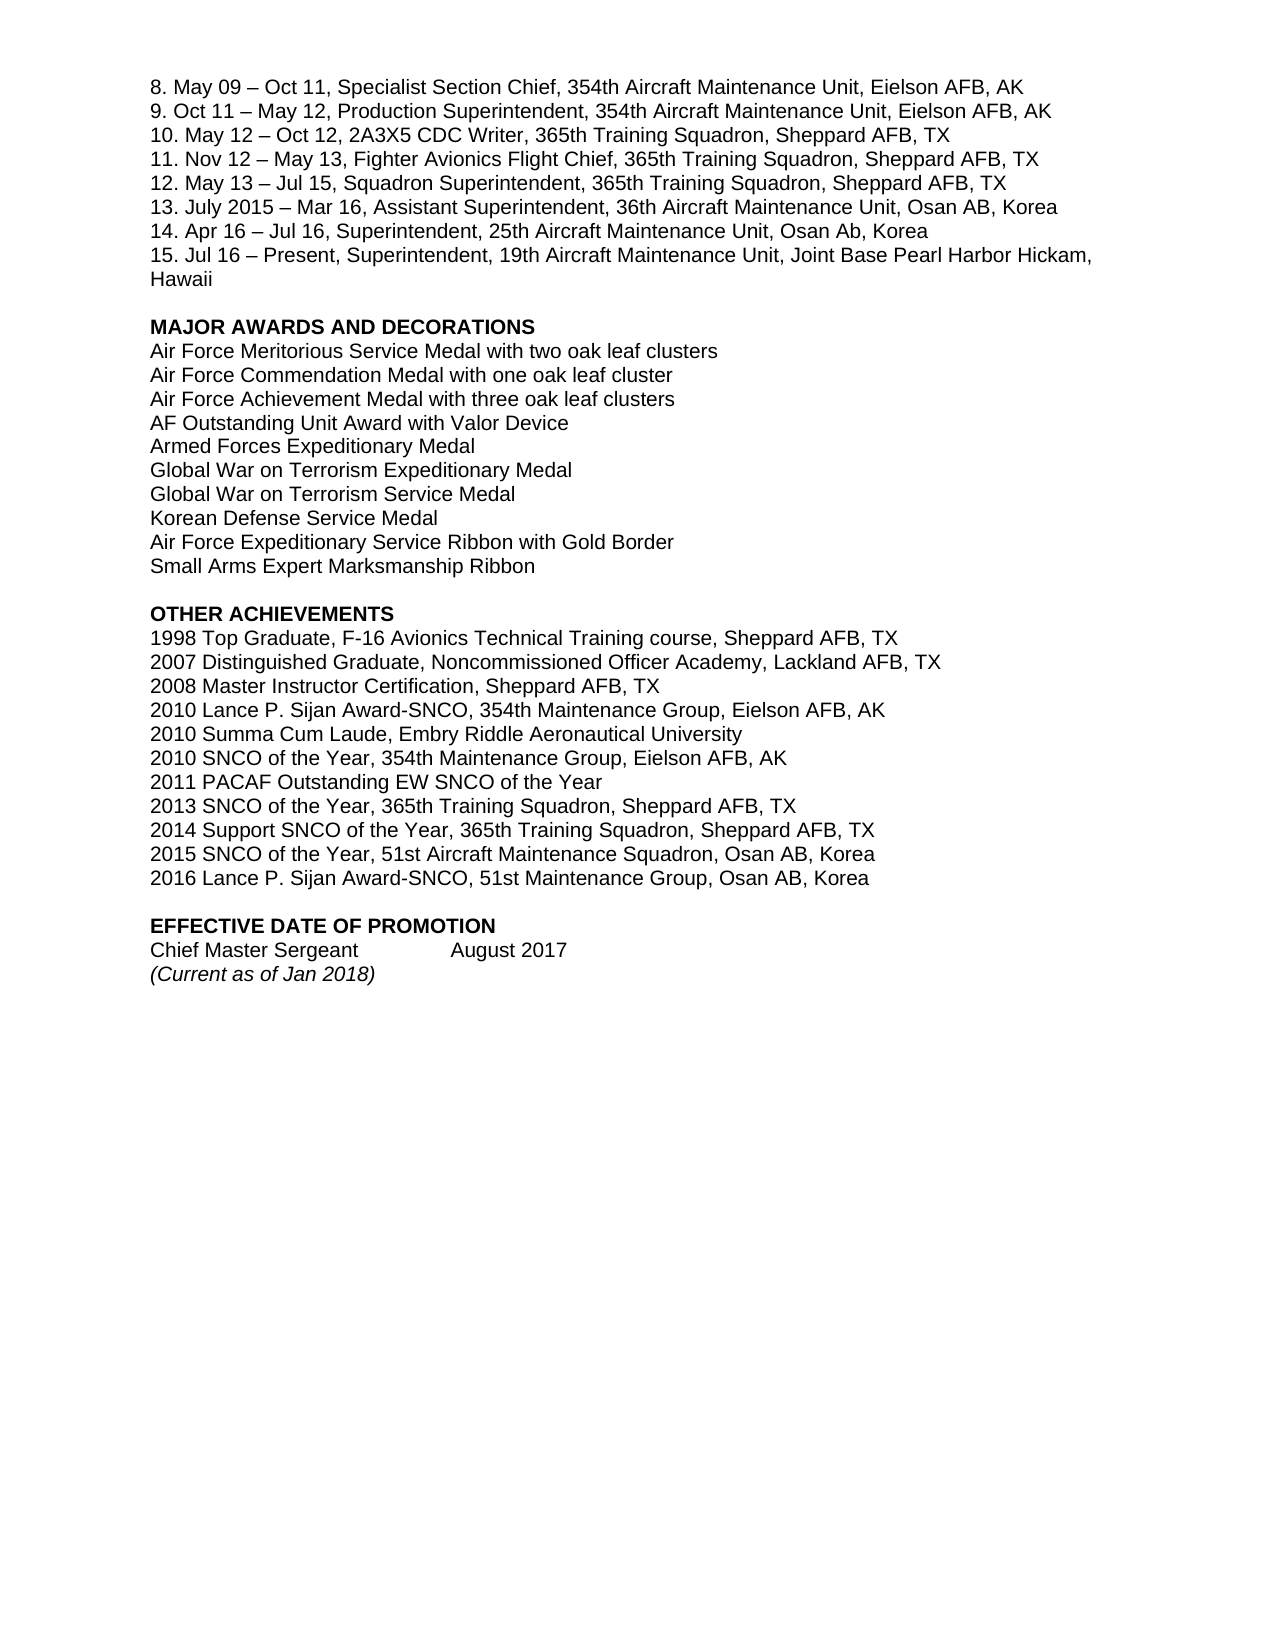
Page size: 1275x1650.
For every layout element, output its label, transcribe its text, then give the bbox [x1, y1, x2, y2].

subtitle OTHER ACHIEVEMENTS [150, 602, 1125, 626]
text 1998 Top Graduate, F-16 Avionics Technical Training course, Sheppard AFB, TX [150, 626, 1125, 650]
text AF Outstanding Unit Award with Valor Device [150, 410, 1125, 434]
text 8. May 09 – Oct 11, Specialist Section Chief, 354th Aircraft Maintenance Unit, Eielson AFB, AK [150, 75, 1125, 99]
text EFFECTIVE DATE OF PROMOTION [150, 913, 1125, 937]
text Armed Forces Expeditionary Medal [150, 434, 1125, 458]
text MAJOR AWARDS AND DECORATIONS [150, 314, 1125, 338]
text Air Force Expeditionary Service Ribbon with Gold Border [150, 530, 1125, 554]
text Small Arms Expert Marksmanship Ribbon [150, 554, 1125, 578]
text 13. July 2015 – Mar 16, Assistant Superintendent, 36th Aircraft Maintenance Unit, Osan AB, Korea [150, 195, 1125, 219]
text (Current as of Jan 2018) [150, 961, 1125, 985]
text 2010 SNCO of the Year, 354th Maintenance Group, Eielson AFB, AK [150, 746, 1125, 770]
text 2010 Lance P. Sijan Award-SNCO, 354th Maintenance Group, Eielson AFB, AK [150, 698, 1125, 722]
text 2010 Summa Cum Laude, Embry Riddle Aeronautical University [150, 722, 1125, 746]
text 2013 SNCO of the Year, 365th Training Squadron, Sheppard AFB, TX [150, 794, 1125, 818]
text 2011 PACAF Outstanding EW SNCO of the Year [150, 770, 1125, 794]
text Chief Master Sergeant August 2017 [150, 937, 1125, 961]
text 10. May 12 – Oct 12, 2A3X5 CDC Writer, 365th Training Squadron, Sheppard AFB, TX [150, 123, 1125, 147]
text 14. Apr 16 – Jul 16, Superintendent, 25th Aircraft Maintenance Unit, Osan Ab, Korea [150, 219, 1125, 243]
text 11. Nov 12 – May 13, Fighter Avionics Flight Chief, 365th Training Squadron, Sheppard AFB, TX [150, 147, 1125, 171]
text Air Force Commendation Medal with one oak leaf cluster [150, 362, 1125, 386]
text Air Force Achievement Medal with three oak leaf clusters [150, 386, 1125, 410]
text 2008 Master Instructor Certification, Sheppard AFB, TX [150, 674, 1125, 698]
text 2015 SNCO of the Year, 51st Aircraft Maintenance Squadron, Osan AB, Korea [150, 842, 1125, 866]
text Global War on Terrorism Service Medal [150, 482, 1125, 506]
text 9. Oct 11 – May 12, Production Superintendent, 354th Aircraft Maintenance Unit, Eielson AFB, AK [150, 99, 1125, 123]
text 12. May 13 – Jul 15, Squadron Superintendent, 365th Training Squadron, Sheppard AFB, TX [150, 171, 1125, 195]
text 2016 Lance P. Sijan Award-SNCO, 51st Maintenance Group, Osan AB, Korea [150, 866, 1125, 889]
text 2007 Distinguished Graduate, Noncommissioned Officer Academy, Lackland AFB, TX [150, 650, 1125, 674]
text Global War on Terrorism Expeditionary Medal [150, 458, 1125, 482]
text Korean Defense Service Medal [150, 506, 1125, 530]
text 2014 Support SNCO of the Year, 365th Training Squadron, Sheppard AFB, TX [150, 818, 1125, 842]
text 15. Jul 16 – Present, Superintendent, 19th Aircraft Maintenance Unit, Joint Base Pearl Harbor Hickam, Hawaii [150, 243, 1125, 291]
text Air Force Meritorious Service Medal with two oak leaf clusters [150, 338, 1125, 362]
